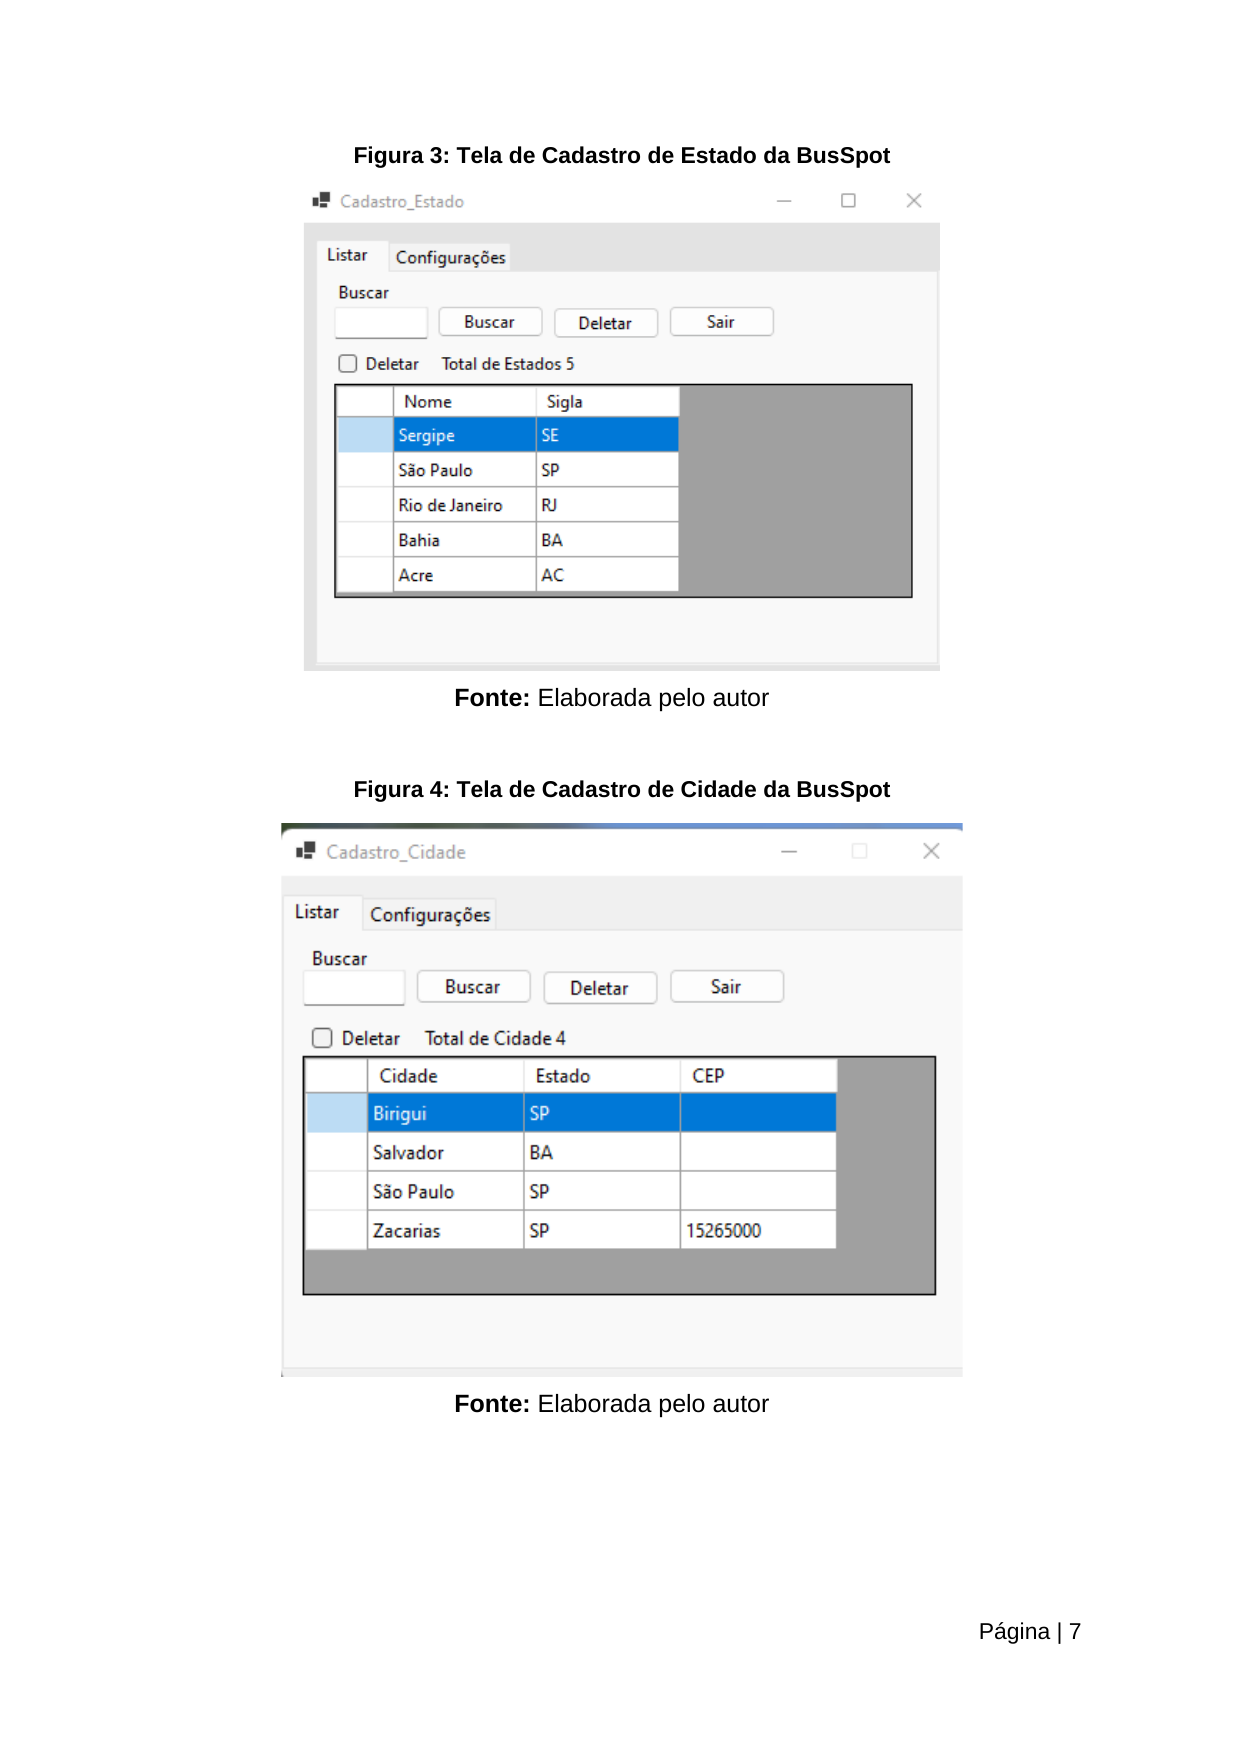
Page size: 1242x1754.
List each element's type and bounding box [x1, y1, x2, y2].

picture [281, 823, 963, 1377]
picture [303, 188, 940, 671]
